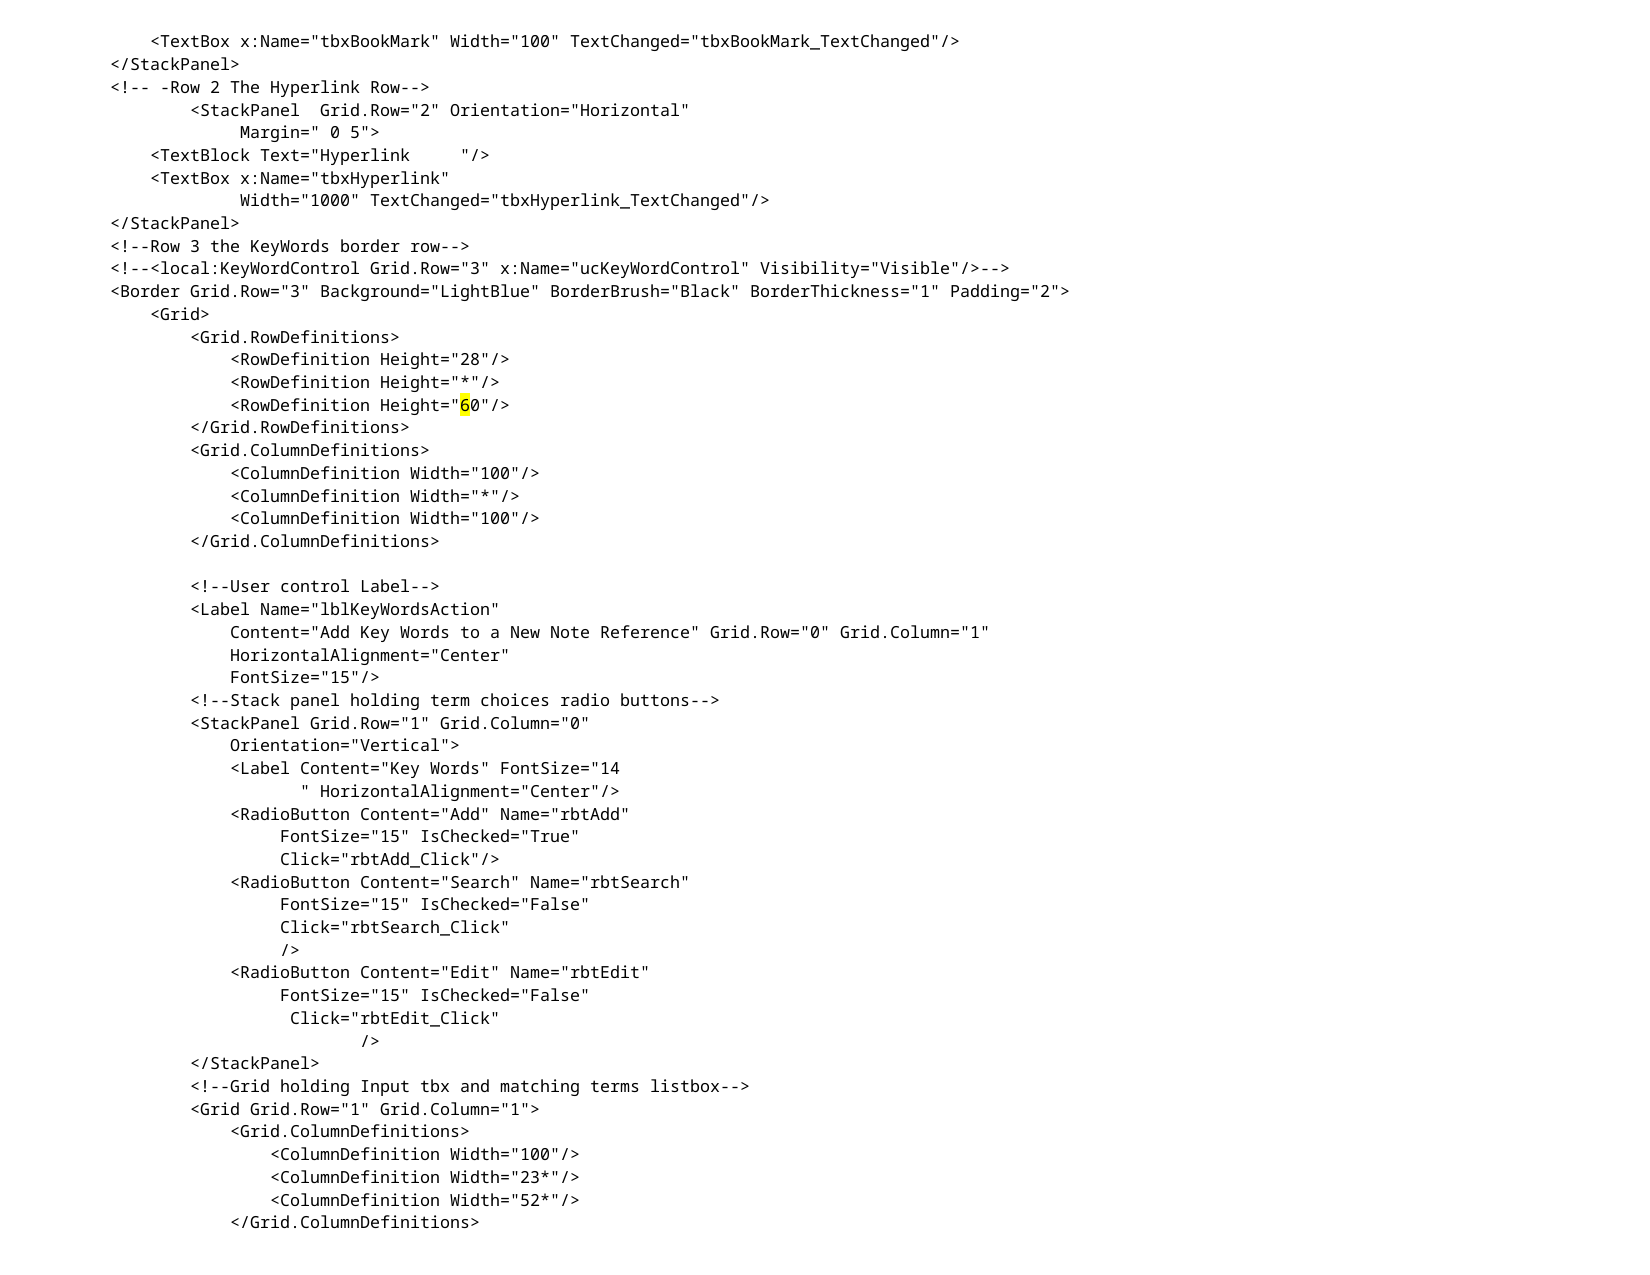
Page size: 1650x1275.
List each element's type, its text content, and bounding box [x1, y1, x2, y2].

text <RowDefinition Height="60"/> [470, 393, 1620, 416]
text " HorizontalAlignment="Center"/> [30, 779, 1620, 802]
text <Grid.ColumnDefinitions> [30, 1120, 1620, 1143]
text <Label Name="lblKeyWordsAction" [30, 598, 1620, 620]
text <!--User control Label--> [30, 575, 1620, 598]
text <ColumnDefinition Width="100"/> [30, 1143, 1620, 1165]
text <Label Content="Key Words" FontSize="14 [30, 757, 1620, 779]
text FontSize="15" IsChecked="True" [30, 825, 1620, 847]
text <!-- -Row 2 The Hyperlink Row--> [30, 75, 1620, 98]
text Content="Add Key Words to a New Note Reference" Grid.Row="0" Grid.Column="1" [30, 620, 1620, 643]
text </Grid.ColumnDefinitions> [30, 1211, 1620, 1233]
text <ColumnDefinition Width="52*"/> [30, 1188, 1620, 1211]
text <!--Grid holding Input tbx and matching terms listbox--> [30, 1074, 1620, 1097]
text <TextBox x:Name="tbxBookMark" Width="100" TextChanged="tbxBookMark_TextChanged"/> [30, 30, 1620, 53]
text <!--Stack panel holding term choices radio buttons--> [30, 688, 1620, 711]
text <!--<local:KeyWordControl Grid.Row="3" x:Name="ucKeyWordControl" Visibility="Visible"/>--> [30, 257, 1620, 280]
text <ColumnDefinition Width="23*"/> [30, 1165, 1620, 1188]
text FontSize="15" IsChecked="False" [30, 984, 1620, 1006]
text </Grid.ColumnDefinitions> [30, 529, 1620, 552]
text Margin=" 0 5"> [30, 121, 1620, 143]
text <ColumnDefinition Width="*"/> [30, 484, 1620, 507]
text <TextBox x:Name="tbxHyperlink" [30, 166, 1620, 189]
text <RowDefinition Height="*"/> [30, 371, 1620, 393]
text <RowDefinition Height="28"/> [30, 348, 1620, 371]
text <ColumnDefinition Width="100"/> [30, 507, 1620, 529]
text HorizontalAlignment="Center" [30, 643, 1620, 666]
text <RadioButton Content="Add" Name="rbtAdd" [30, 802, 1620, 825]
text <Grid Grid.Row="1" Grid.Column="1"> [30, 1097, 1620, 1120]
text <Border Grid.Row="3" Background="LightBlue" BorderBrush="Black" BorderThickness="1" Padding="2"> [30, 280, 1620, 302]
text Width="1000" TextChanged="tbxHyperlink_TextChanged"/> [30, 189, 1620, 212]
text <StackPanel Grid.Row="1" Grid.Column="0" [30, 711, 1620, 734]
text <StackPanel Grid.Row="2" Orientation="Horizontal" [30, 98, 1620, 121]
text <TextBlock Text="Hyperlink "/> [30, 143, 1620, 166]
text Click="rbtAdd_Click"/> [30, 847, 1620, 870]
text Click="rbtEdit_Click" [30, 1006, 1620, 1029]
text </Grid.RowDefinitions> [30, 416, 1620, 439]
text </StackPanel> [30, 53, 1620, 75]
text FontSize="15" IsChecked="False" [30, 893, 1620, 916]
text </StackPanel> [30, 212, 1620, 234]
text <RowDefinition Height="60"/> [30, 393, 460, 416]
text <Grid.RowDefinitions> [30, 325, 1620, 348]
text <Grid.ColumnDefinitions> [30, 439, 1620, 461]
text </StackPanel> [30, 1052, 1620, 1074]
text /> [30, 938, 1620, 961]
text <RadioButton Content="Edit" Name="rbtEdit" [30, 961, 1620, 984]
text /> [30, 1029, 1620, 1052]
text <Grid> [30, 302, 1620, 325]
text FontSize="15"/> [30, 666, 1620, 688]
text <!--Row 3 the KeyWords border row--> [30, 234, 1620, 257]
text Orientation="Vertical"> [30, 734, 1620, 757]
text Click="rbtSearch_Click" [30, 916, 1620, 938]
text <RadioButton Content="Search" Name="rbtSearch" [30, 870, 1620, 893]
text <ColumnDefinition Width="100"/> [30, 461, 1620, 484]
